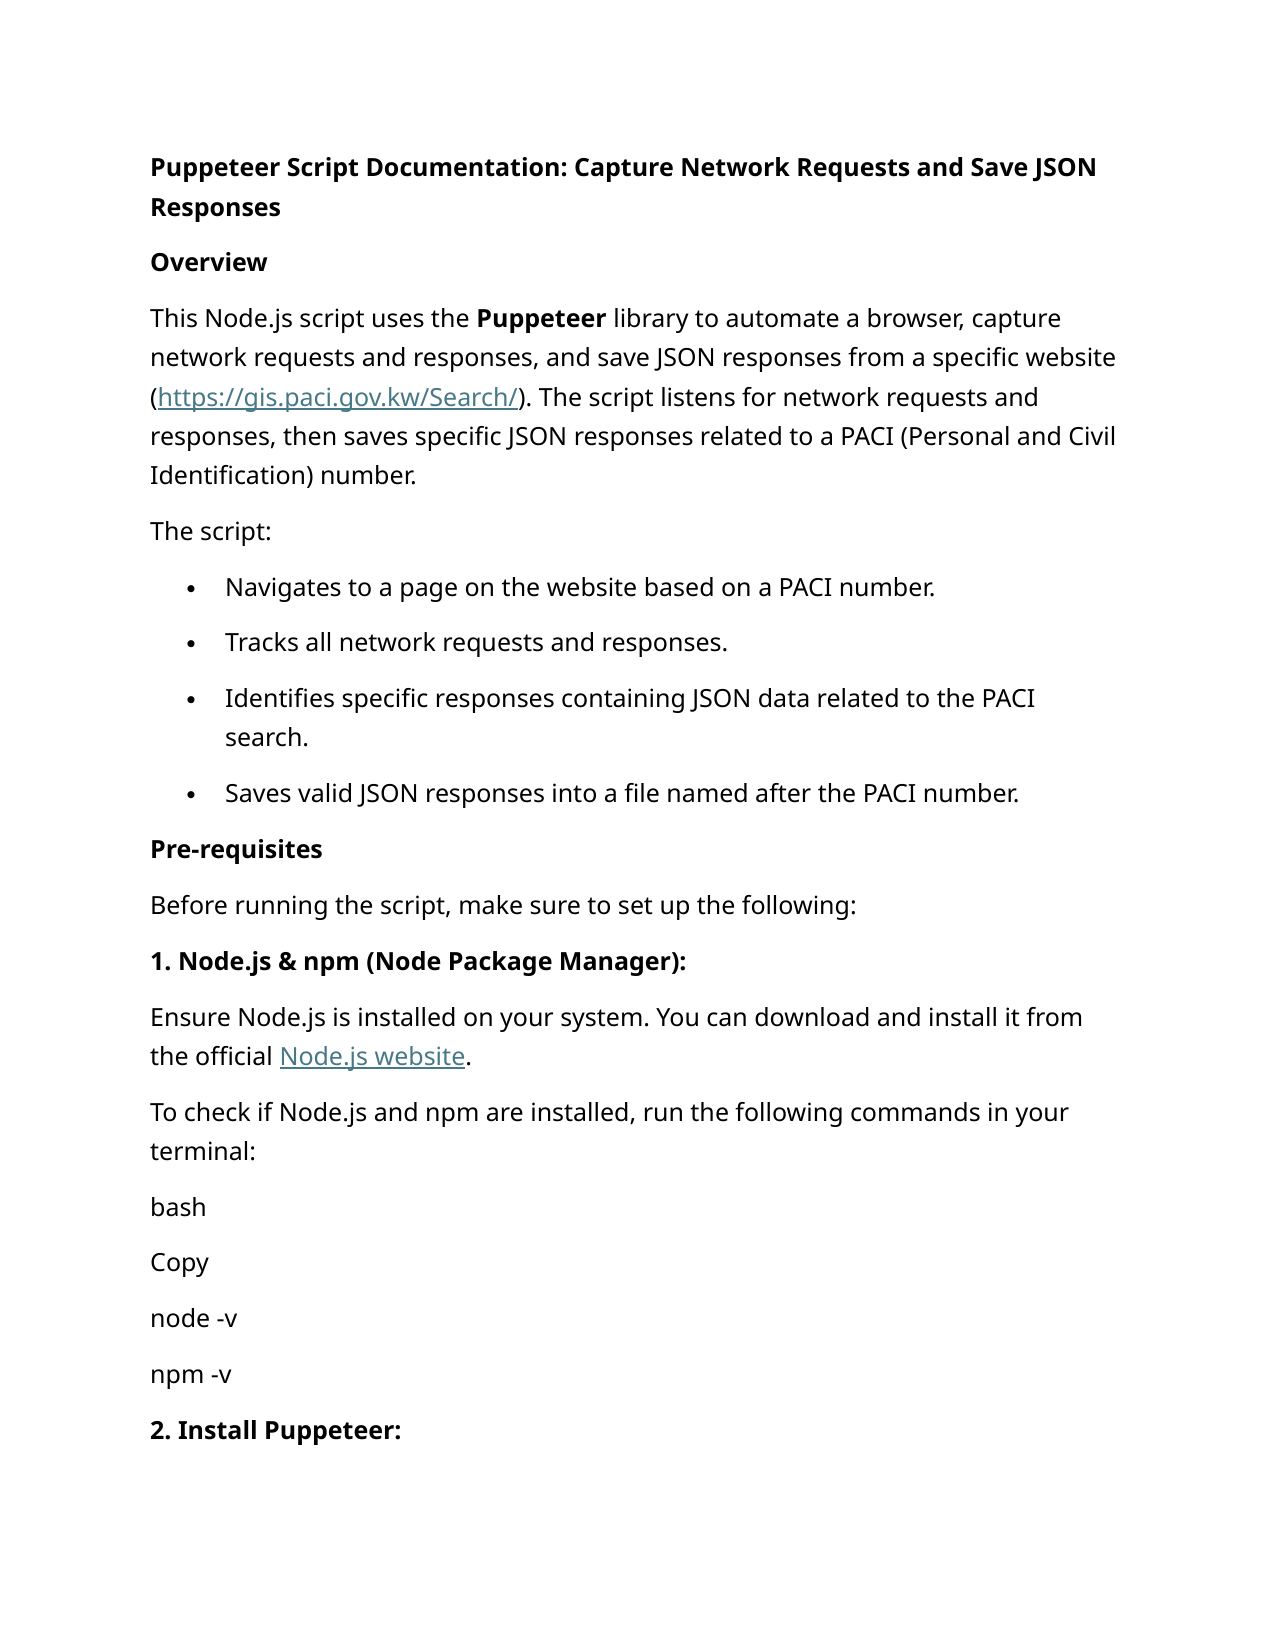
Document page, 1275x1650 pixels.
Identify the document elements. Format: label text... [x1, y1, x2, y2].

text Pre-requisites [150, 832, 1125, 866]
text Puppeteer Script Documentation: Capture Network Requests and Save JSON Responses [150, 150, 1125, 223]
text Before running the script, make sure to set up the following: [150, 887, 1125, 922]
text To check if Node.js and npm are installed, run the following commands in your terminal: [150, 1094, 1125, 1167]
text Ensure Node.js is installed on your system. You can download and install it from the official Node.js website. [150, 999, 1125, 1072]
list Identifies specific responses containing JSON data related to the PACI search. [187, 681, 1125, 754]
list Saves valid JSON responses into a file named after the PACI number. [187, 776, 1125, 810]
text bash [150, 1189, 1125, 1223]
list Navigates to a page on the website based on a PACI number. [187, 569, 1125, 603]
text Overview [150, 245, 1125, 279]
text 2. Install Puppeteer: [150, 1412, 1125, 1447]
text This Node.js script uses the Puppeteer library to automate a browser, capture network requests and responses, and save JSON responses from a specific website (https://gis.paci.gov.kw/Search/). The script listens for network requests and responses, then saves specific JSON responses related to a PACI (Personal and Civil Identification) number. [150, 301, 1125, 492]
text 1. Node.js & npm (Node Package Manager): [150, 943, 1125, 977]
text npm -v [150, 1357, 1125, 1391]
text node -v [150, 1301, 1125, 1335]
list Tracks all network requests and responses. [187, 625, 1125, 659]
text Copy [150, 1245, 1125, 1279]
text The script: [150, 513, 1125, 547]
